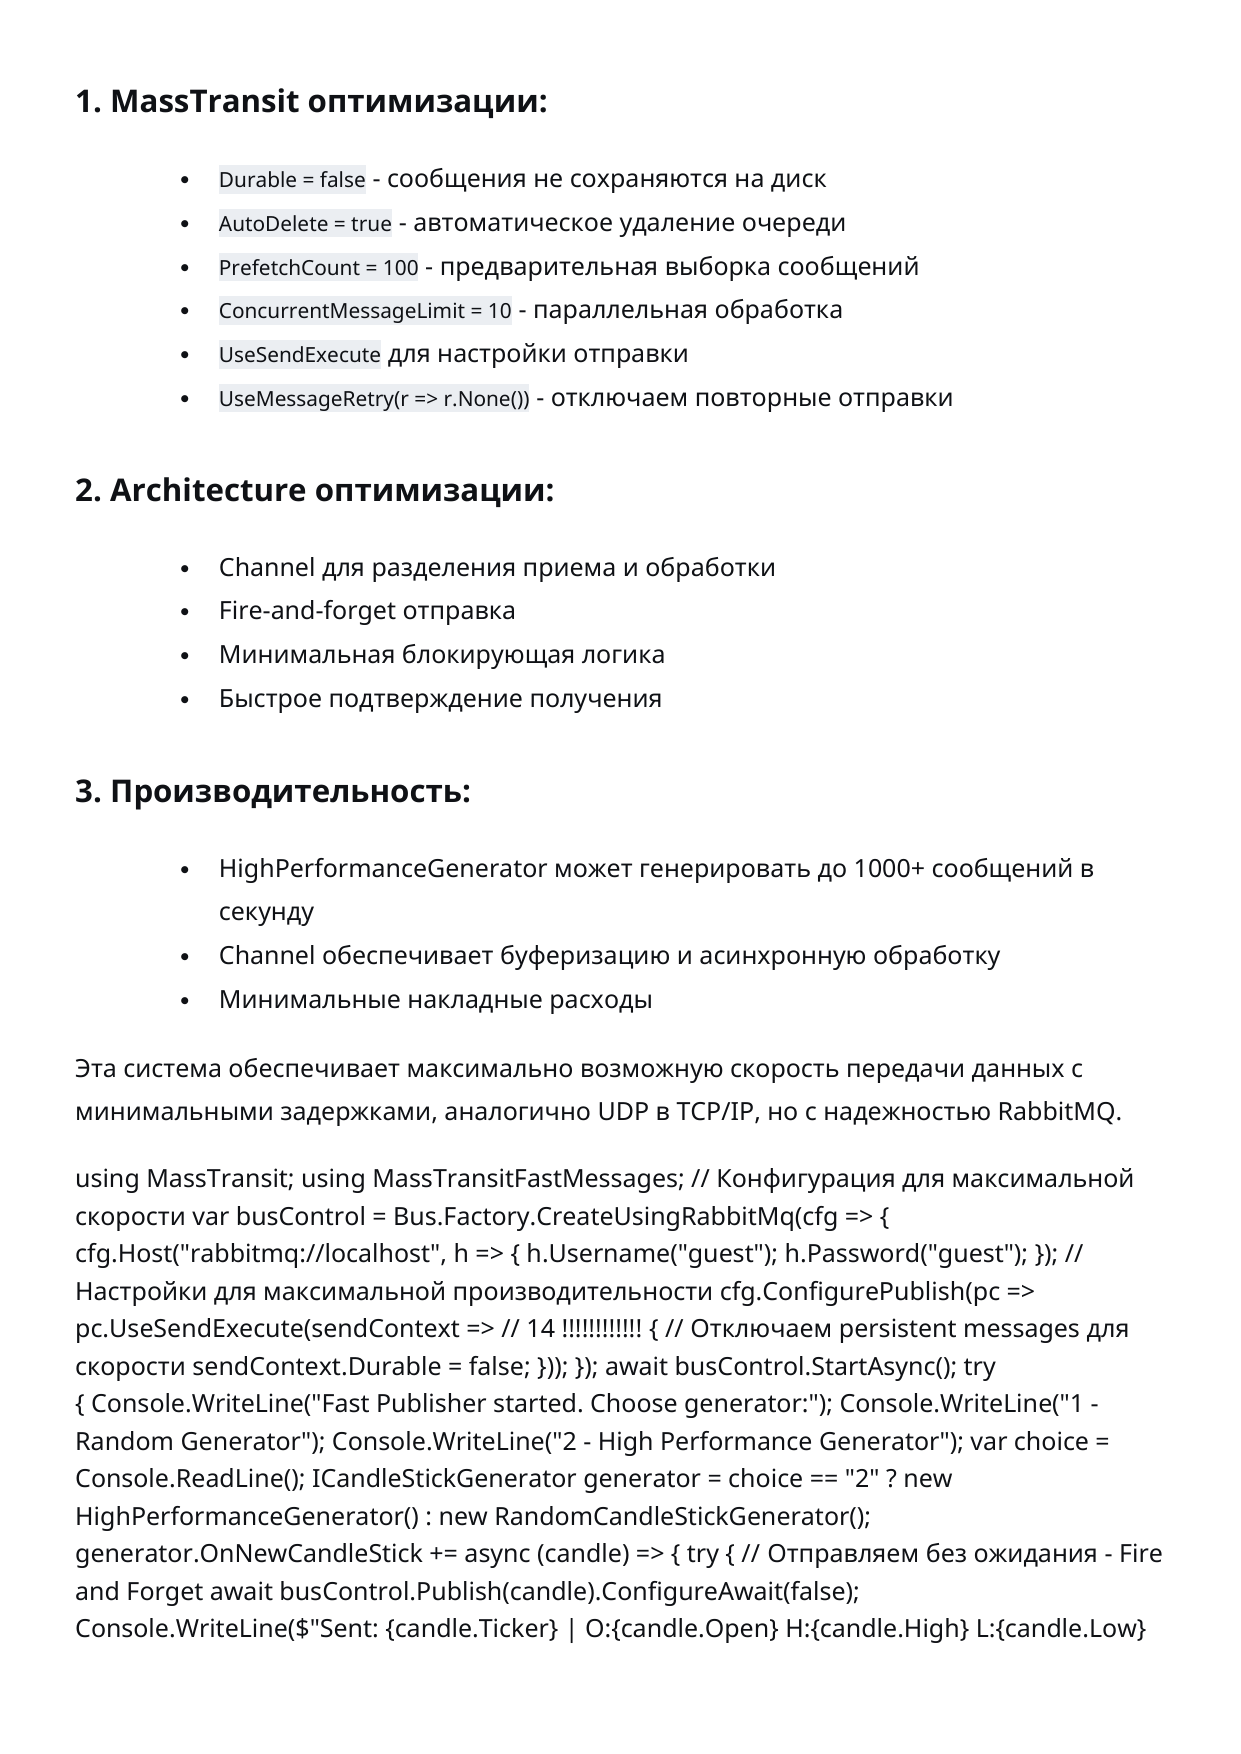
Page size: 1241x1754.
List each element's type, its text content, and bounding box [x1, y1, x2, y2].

list Fire-and-forget отправка [181, 583, 1165, 627]
list PrefetchCount = 100 - предварительная выборка сообщений [181, 238, 1165, 282]
list Channel для разделения приема и обработки [181, 539, 1165, 583]
list Быстрое подтверждение получения [181, 671, 1165, 714]
list Durable = false - сообщения не сохраняются на диск [181, 151, 1165, 195]
list ConcurrentMessageLimit = 10 - параллельная обработка [181, 282, 1165, 326]
list AutoDelete = true - автоматическое удаление очереди [181, 195, 1165, 238]
list UseMessageRetry(r => r.None()) - отключаем повторные отправки [181, 370, 1165, 413]
list HighPerformanceGenerator может генерировать до 1000+ сообщений в секунду [181, 841, 1165, 928]
list Минимальная блокирующая логика [181, 627, 1165, 671]
list Минимальные накладные расходы [181, 972, 1165, 1016]
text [75, 1157, 1165, 1645]
list UseSendExecute для настройки отправки [181, 326, 1165, 370]
text 3. Производительность: [75, 764, 1165, 811]
text Эта система обеспечивает максимально возможную скорость передачи данных с минимальными задержками, аналогично UDP в TCP/IP, но с надежностью RabbitMQ. [75, 1041, 1165, 1128]
list Channel обеспечивает буферизацию и асинхронную обработку [181, 928, 1165, 972]
text 2. Architecture оптимизации: [75, 463, 1165, 510]
text 1. MassTransit оптимизации: [75, 75, 1165, 122]
